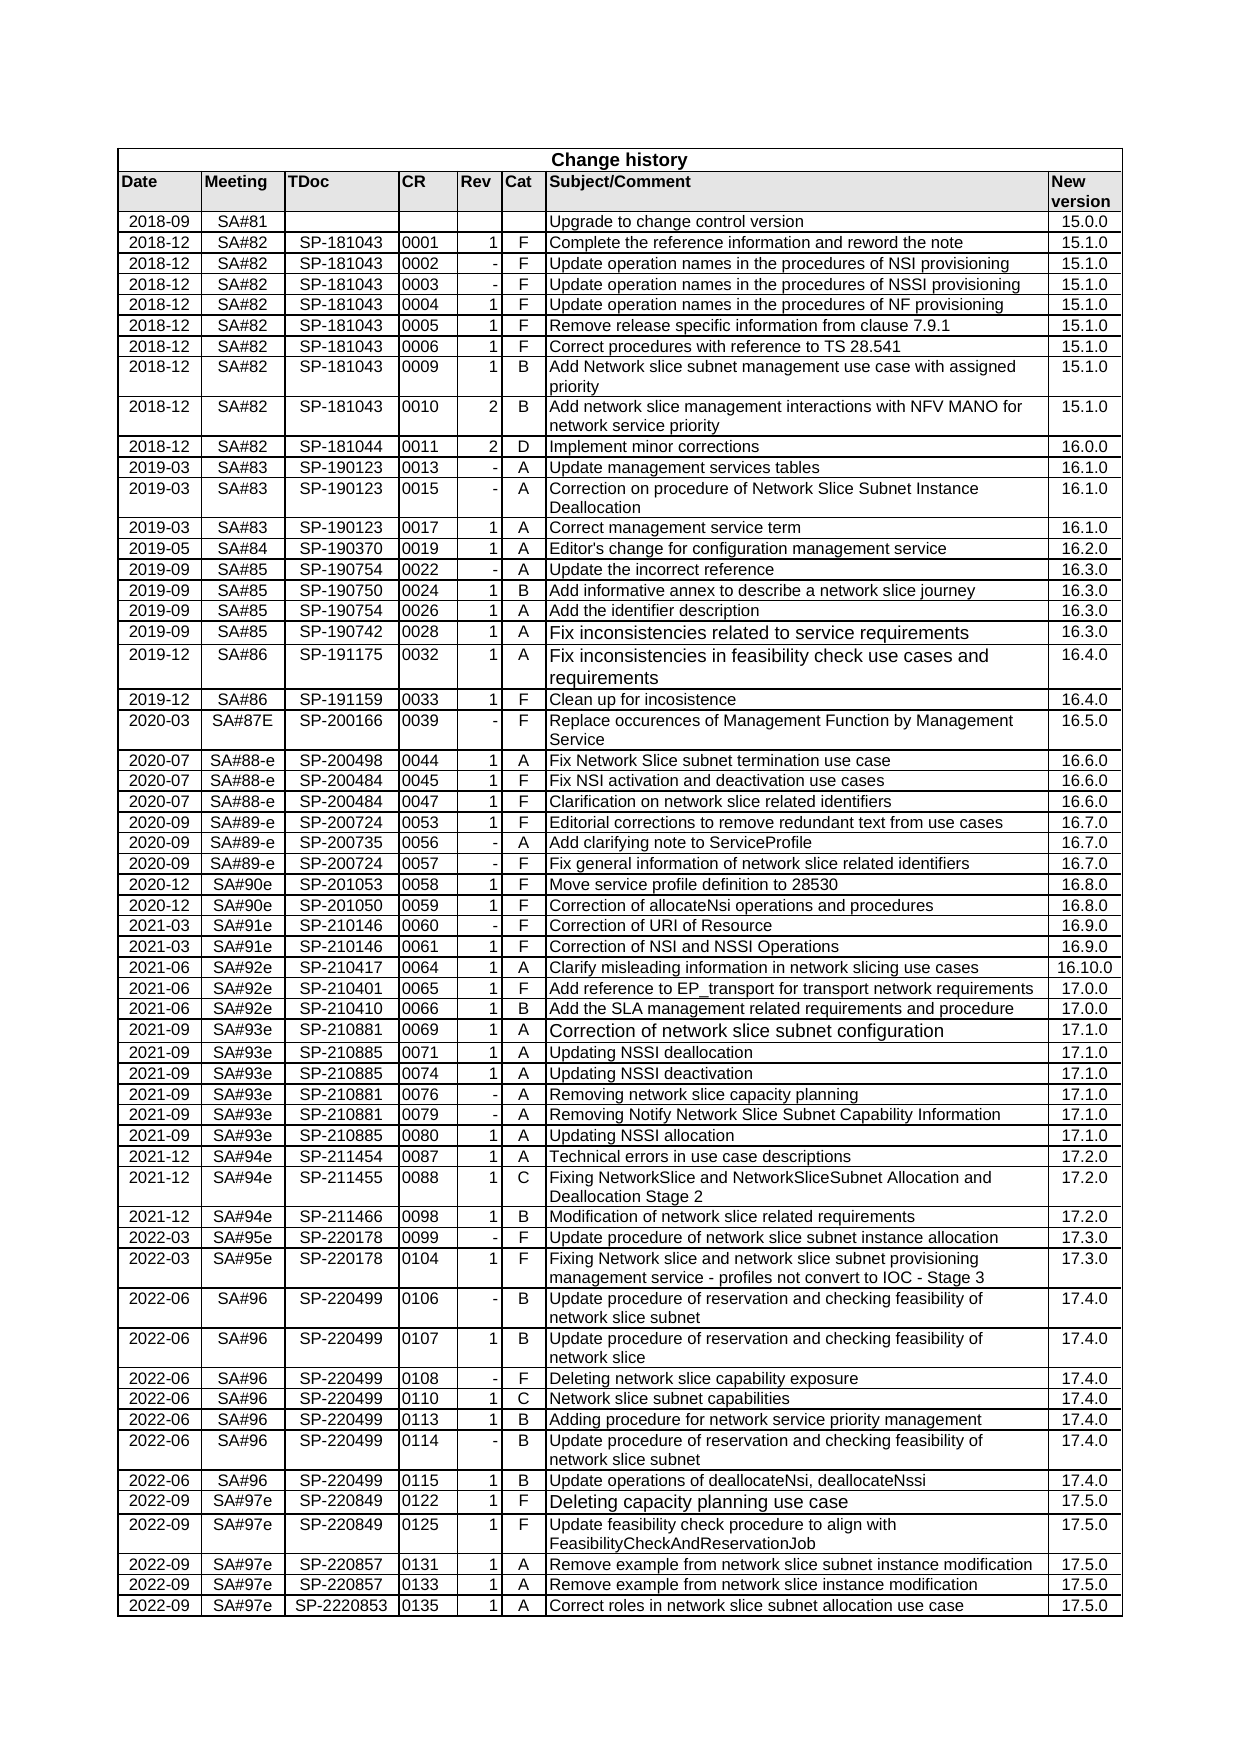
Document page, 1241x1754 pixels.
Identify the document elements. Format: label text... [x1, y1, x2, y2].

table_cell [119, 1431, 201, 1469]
table_cell SP-181043 [286, 274, 398, 293]
table_cell SA#82 [202, 233, 284, 252]
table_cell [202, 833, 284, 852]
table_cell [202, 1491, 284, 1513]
table_cell CR [400, 172, 457, 211]
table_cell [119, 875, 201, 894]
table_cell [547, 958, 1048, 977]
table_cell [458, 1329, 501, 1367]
table_cell 16.2.0 [1049, 538, 1122, 558]
table_cell A [503, 518, 545, 537]
table_cell B [503, 397, 545, 435]
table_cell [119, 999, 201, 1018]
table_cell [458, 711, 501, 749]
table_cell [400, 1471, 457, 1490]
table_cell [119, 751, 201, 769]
table_cell D [503, 437, 545, 456]
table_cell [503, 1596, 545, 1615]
table_cell SA#82 [202, 437, 284, 456]
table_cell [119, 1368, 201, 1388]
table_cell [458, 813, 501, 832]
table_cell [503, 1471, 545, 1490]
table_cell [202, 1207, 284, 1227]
table_cell SA#83 [202, 458, 284, 477]
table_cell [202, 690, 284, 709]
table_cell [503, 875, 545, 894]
table_cell 0002 [400, 254, 457, 273]
table_cell 2018-12 [119, 357, 201, 396]
table_cell 2 [458, 397, 501, 435]
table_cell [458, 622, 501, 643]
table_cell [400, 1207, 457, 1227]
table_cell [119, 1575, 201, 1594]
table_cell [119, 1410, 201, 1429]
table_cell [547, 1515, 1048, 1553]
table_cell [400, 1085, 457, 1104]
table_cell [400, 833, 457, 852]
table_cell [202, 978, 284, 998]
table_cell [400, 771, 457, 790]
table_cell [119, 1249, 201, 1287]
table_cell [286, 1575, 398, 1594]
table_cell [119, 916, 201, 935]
table_cell 1 [458, 233, 501, 252]
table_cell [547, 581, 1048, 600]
table_cell F [503, 254, 545, 273]
table_cell SP-190123 [286, 478, 398, 517]
table_cell 0010 [400, 397, 457, 435]
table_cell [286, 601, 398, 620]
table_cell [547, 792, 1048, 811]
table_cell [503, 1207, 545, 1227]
table_cell Editor's change for configuration management service [547, 539, 1048, 558]
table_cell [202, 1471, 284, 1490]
table_cell 15.1.0 [1049, 314, 1122, 335]
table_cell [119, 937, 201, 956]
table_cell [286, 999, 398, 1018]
table_cell [503, 212, 545, 231]
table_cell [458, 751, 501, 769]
table_cell 2018-12 [119, 337, 201, 356]
table_cell F [503, 274, 545, 293]
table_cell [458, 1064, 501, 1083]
table_cell SP-190123 [286, 458, 398, 477]
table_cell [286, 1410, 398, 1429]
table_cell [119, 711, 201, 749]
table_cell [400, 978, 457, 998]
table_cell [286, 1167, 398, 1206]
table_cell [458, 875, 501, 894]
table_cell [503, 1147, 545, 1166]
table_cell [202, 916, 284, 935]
table_cell Remove release specific information from clause 7.9.1 [547, 316, 1048, 335]
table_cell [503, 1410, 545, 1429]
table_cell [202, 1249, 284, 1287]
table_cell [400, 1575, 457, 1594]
table_cell 15.1.0 [1049, 273, 1122, 293]
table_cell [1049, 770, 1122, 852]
table_cell Upgrade to change control version [547, 212, 1048, 231]
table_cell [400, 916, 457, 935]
table_cell 0006 [400, 337, 457, 356]
table_cell SA#83 [202, 478, 284, 517]
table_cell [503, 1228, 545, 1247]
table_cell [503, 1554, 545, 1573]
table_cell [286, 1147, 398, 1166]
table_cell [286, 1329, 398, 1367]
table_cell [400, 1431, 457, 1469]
table_cell SP-181044 [286, 437, 398, 456]
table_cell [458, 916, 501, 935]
table_cell 2019-03 [119, 478, 201, 517]
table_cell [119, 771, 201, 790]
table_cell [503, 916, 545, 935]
table_cell SA#82 [202, 274, 284, 293]
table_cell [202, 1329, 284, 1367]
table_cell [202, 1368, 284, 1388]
table_cell [458, 212, 501, 231]
table_cell 2019-03 [119, 518, 201, 537]
table_cell - [458, 254, 501, 273]
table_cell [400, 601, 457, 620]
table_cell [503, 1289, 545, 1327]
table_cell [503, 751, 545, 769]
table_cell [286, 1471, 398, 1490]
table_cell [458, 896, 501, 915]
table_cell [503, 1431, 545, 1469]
table_cell 2019-03 [119, 458, 201, 477]
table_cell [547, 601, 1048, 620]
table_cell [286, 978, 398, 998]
table_cell SA#83 [202, 518, 284, 537]
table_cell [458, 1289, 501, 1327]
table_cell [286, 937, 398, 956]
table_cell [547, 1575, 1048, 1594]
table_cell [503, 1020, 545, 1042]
table_cell Subject/Comment [547, 172, 1048, 211]
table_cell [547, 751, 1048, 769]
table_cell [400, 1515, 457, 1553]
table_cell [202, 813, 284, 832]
table_cell F [503, 295, 545, 314]
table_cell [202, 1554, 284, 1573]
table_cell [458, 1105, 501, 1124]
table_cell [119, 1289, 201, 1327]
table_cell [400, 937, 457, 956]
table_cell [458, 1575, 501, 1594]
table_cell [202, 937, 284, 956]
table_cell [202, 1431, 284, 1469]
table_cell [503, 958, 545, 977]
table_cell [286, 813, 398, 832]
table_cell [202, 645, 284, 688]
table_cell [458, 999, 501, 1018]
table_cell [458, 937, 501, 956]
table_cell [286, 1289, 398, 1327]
table_cell SA#85 [202, 560, 284, 579]
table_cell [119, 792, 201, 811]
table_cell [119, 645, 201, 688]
table_cell 15.1.0 [1049, 396, 1122, 435]
table_cell 1 [458, 295, 501, 314]
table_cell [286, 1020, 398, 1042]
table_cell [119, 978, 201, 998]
table_cell Add network slice management interactions with NFV MANO for network service priority [547, 397, 1048, 435]
table_cell - [458, 458, 501, 477]
table_cell 16.1.0 [1049, 477, 1122, 517]
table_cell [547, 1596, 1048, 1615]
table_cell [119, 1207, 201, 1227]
table_cell Rev [458, 172, 501, 211]
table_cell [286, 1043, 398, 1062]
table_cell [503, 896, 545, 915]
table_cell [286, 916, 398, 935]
table_cell SP-190123 [286, 518, 398, 537]
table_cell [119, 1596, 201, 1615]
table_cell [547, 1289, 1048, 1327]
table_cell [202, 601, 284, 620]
table_cell 0001 [400, 233, 457, 252]
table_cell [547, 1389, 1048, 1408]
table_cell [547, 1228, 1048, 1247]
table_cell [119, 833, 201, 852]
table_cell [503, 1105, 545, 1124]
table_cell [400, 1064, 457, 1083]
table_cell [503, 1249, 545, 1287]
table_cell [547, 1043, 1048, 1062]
table_cell 0009 [400, 357, 457, 396]
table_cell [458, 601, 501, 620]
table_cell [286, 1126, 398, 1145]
table_cell Correct management service term [547, 518, 1048, 537]
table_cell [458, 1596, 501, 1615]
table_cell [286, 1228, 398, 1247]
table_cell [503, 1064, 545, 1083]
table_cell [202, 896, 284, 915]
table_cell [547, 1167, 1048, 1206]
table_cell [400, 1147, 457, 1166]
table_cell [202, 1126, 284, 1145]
table_cell 1 [458, 518, 501, 537]
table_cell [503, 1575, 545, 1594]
table_cell SP-181043 [286, 233, 398, 252]
table_cell 15.1.0 [1049, 252, 1122, 273]
table_cell Update operation names in the procedures of NSSI provisioning [547, 274, 1048, 293]
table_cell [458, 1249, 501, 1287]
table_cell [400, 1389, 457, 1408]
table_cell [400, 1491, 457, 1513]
table_cell SP-181043 [286, 316, 398, 335]
table_cell SA#81 [202, 212, 284, 231]
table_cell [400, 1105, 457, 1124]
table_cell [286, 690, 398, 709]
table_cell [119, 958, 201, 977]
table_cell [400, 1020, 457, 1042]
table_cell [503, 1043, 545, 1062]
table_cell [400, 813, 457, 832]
table_cell SP-181043 [286, 295, 398, 314]
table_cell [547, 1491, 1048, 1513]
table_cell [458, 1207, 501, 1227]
table_cell 2018-12 [119, 397, 201, 435]
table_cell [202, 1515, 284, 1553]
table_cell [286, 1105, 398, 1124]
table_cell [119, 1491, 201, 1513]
table_cell SA#82 [202, 316, 284, 335]
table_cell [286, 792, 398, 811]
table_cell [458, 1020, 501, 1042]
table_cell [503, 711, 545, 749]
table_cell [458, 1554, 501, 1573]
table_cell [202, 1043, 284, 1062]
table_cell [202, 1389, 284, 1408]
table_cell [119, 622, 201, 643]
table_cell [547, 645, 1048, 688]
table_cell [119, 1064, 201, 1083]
table_cell 16.1.0 [1049, 517, 1122, 537]
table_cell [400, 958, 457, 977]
table_cell Update the incorrect reference [547, 560, 1048, 579]
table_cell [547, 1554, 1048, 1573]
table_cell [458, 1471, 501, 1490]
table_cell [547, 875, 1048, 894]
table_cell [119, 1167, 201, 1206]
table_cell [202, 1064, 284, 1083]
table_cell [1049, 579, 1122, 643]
table_cell Correction on procedure of Network Slice Subnet Instance Deallocation [547, 478, 1048, 517]
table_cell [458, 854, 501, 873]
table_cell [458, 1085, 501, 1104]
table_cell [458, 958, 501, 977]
table_cell SA#84 [202, 539, 284, 558]
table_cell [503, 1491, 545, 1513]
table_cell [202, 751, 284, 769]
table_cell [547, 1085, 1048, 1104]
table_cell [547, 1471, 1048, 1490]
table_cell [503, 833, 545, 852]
table_cell 2018-09 [119, 212, 201, 231]
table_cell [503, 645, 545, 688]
table_cell Cat [503, 172, 545, 211]
table_cell Update operation names in the procedures of NF provisioning [547, 295, 1048, 314]
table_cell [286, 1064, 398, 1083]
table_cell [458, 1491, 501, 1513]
table_cell 2019-09 [119, 581, 201, 600]
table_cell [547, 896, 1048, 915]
table_cell SP-181043 [286, 357, 398, 396]
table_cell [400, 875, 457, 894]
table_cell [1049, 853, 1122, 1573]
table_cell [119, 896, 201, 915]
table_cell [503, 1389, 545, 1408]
table_cell - [458, 560, 501, 579]
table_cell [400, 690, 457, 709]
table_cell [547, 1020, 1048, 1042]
table_cell 2018-12 [119, 274, 201, 293]
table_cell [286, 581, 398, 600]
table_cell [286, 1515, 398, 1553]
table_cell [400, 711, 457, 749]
table_cell 2018-12 [119, 316, 201, 335]
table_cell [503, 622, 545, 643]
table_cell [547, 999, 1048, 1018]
table_cell SP-190754 [286, 560, 398, 579]
table_cell 2018-12 [119, 437, 201, 456]
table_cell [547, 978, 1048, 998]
table_cell SA#82 [202, 337, 284, 356]
table_cell SA#85 [202, 581, 284, 600]
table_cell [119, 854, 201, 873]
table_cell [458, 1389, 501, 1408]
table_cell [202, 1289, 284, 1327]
table_cell 2018-12 [119, 295, 201, 314]
table_header Change history [119, 149, 1122, 171]
table_cell 0003 [400, 274, 457, 293]
table_cell 2019-09 [119, 560, 201, 579]
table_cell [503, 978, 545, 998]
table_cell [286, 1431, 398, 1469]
table_cell 16.3.0 [1049, 558, 1122, 579]
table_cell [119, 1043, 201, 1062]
table_cell B [503, 357, 545, 396]
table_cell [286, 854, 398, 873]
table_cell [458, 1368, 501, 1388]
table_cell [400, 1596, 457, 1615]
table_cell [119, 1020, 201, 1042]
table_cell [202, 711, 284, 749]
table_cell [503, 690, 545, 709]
table_cell Implement minor corrections [547, 437, 1048, 456]
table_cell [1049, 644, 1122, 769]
table_cell A [503, 560, 545, 579]
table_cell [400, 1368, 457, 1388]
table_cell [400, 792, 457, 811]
table_cell - [458, 274, 501, 293]
table_cell 2 [458, 437, 501, 456]
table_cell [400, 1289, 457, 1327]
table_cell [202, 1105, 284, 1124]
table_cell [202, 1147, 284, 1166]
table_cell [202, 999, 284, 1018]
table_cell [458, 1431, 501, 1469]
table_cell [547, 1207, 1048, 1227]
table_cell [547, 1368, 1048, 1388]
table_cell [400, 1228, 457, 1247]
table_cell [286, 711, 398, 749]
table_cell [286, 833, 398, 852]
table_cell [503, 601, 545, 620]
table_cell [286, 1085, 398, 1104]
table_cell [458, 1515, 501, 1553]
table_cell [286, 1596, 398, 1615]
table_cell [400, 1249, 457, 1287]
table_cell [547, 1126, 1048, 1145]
table_cell - [458, 478, 501, 517]
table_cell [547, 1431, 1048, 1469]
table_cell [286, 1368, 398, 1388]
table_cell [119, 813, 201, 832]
table_cell 16.0.0 [1049, 435, 1122, 456]
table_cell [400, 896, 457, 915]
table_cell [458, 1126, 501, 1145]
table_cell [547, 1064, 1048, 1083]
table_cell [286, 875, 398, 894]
table_cell 1 [458, 337, 501, 356]
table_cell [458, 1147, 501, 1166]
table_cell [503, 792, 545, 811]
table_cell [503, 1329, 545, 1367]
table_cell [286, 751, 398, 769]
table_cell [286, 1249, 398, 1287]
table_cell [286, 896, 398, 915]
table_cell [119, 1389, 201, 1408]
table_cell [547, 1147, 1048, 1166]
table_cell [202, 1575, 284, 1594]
table_cell Complete the reference information and reword the note [547, 233, 1048, 252]
table_cell SA#82 [202, 397, 284, 435]
table_cell SP-181043 [286, 254, 398, 273]
table_cell 2019-05 [119, 539, 201, 558]
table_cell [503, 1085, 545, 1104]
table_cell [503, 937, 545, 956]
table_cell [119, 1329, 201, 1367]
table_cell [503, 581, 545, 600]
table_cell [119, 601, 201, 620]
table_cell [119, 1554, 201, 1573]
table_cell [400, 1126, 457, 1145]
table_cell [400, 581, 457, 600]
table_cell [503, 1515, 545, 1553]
table_cell 1 [458, 316, 501, 335]
table_cell 15.1.0 [1049, 335, 1122, 356]
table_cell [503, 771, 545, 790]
table_cell 16.1.0 [1049, 456, 1122, 477]
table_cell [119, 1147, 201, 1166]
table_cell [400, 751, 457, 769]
table_cell 0015 [400, 478, 457, 517]
table_cell SP-190370 [286, 539, 398, 558]
table_cell 0017 [400, 518, 457, 537]
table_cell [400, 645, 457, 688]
table_cell Update management services tables [547, 458, 1048, 477]
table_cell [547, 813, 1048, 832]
table_cell 1 [458, 357, 501, 396]
table_cell 0013 [400, 458, 457, 477]
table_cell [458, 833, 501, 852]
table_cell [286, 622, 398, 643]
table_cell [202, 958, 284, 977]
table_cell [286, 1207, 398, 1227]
table_cell SA#82 [202, 357, 284, 396]
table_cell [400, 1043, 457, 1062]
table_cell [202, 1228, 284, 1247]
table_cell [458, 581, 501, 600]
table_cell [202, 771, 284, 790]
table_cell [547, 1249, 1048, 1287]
table_cell 0005 [400, 316, 457, 335]
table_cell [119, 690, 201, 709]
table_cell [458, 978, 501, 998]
table_cell Update operation names in the procedures of NSI provisioning [547, 254, 1048, 273]
table_cell 2018-12 [119, 233, 201, 252]
table_cell A [503, 478, 545, 517]
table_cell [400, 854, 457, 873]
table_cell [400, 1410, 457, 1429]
table_cell 0019 [400, 539, 457, 558]
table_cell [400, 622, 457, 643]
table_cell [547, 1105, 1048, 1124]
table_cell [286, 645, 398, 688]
table_cell 15.1.0 [1049, 294, 1122, 314]
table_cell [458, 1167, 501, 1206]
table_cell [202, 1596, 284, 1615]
table_cell New version [1049, 171, 1122, 211]
table_cell 0011 [400, 437, 457, 456]
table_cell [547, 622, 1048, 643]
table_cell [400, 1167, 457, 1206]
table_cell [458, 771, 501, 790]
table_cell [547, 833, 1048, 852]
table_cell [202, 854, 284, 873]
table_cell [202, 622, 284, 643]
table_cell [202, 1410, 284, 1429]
table_cell 0004 [400, 295, 457, 314]
table_cell [286, 212, 398, 231]
table_cell Add Network slice subnet management use case with assigned priority [547, 357, 1048, 396]
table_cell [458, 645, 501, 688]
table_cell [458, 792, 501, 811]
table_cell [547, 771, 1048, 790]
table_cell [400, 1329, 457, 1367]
table_cell TDoc [286, 172, 398, 211]
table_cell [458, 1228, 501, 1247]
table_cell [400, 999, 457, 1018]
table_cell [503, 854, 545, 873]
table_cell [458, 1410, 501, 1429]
table_cell SA#82 [202, 254, 284, 273]
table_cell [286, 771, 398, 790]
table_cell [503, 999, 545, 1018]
table_cell 15.1.0 [1049, 231, 1122, 252]
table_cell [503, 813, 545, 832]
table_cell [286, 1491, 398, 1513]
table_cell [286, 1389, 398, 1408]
table_cell 15.1.0 [1049, 356, 1122, 396]
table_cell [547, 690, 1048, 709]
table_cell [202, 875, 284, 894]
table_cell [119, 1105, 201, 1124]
table_cell 0022 [400, 560, 457, 579]
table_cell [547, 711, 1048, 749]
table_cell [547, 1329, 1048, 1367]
table_cell SP-181043 [286, 397, 398, 435]
table_cell Date [119, 172, 201, 211]
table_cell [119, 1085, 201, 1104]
table_cell Meeting [202, 172, 284, 211]
table_cell A [503, 539, 545, 558]
table_cell Correct procedures with reference to TS 28.541 [547, 337, 1048, 356]
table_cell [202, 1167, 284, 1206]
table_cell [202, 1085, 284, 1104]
table_cell 1 [458, 539, 501, 558]
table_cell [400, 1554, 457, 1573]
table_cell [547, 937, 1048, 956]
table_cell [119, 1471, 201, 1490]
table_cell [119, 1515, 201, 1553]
table_cell F [503, 337, 545, 356]
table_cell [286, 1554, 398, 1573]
table_cell [400, 212, 457, 231]
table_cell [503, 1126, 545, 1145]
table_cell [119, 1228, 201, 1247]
table_cell F [503, 316, 545, 335]
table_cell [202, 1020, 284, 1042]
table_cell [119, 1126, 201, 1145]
table_cell 15.0.0 [1049, 211, 1122, 231]
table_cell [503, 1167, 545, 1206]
table_cell SP-181043 [286, 337, 398, 356]
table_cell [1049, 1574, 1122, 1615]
table_cell 2018-12 [119, 254, 201, 273]
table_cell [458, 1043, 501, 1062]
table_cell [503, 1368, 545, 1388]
table_cell SA#82 [202, 295, 284, 314]
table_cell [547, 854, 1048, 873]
table_cell A [503, 458, 545, 477]
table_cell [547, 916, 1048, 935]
table_cell F [503, 233, 545, 252]
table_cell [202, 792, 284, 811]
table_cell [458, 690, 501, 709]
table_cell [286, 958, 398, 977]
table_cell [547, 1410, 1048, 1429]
